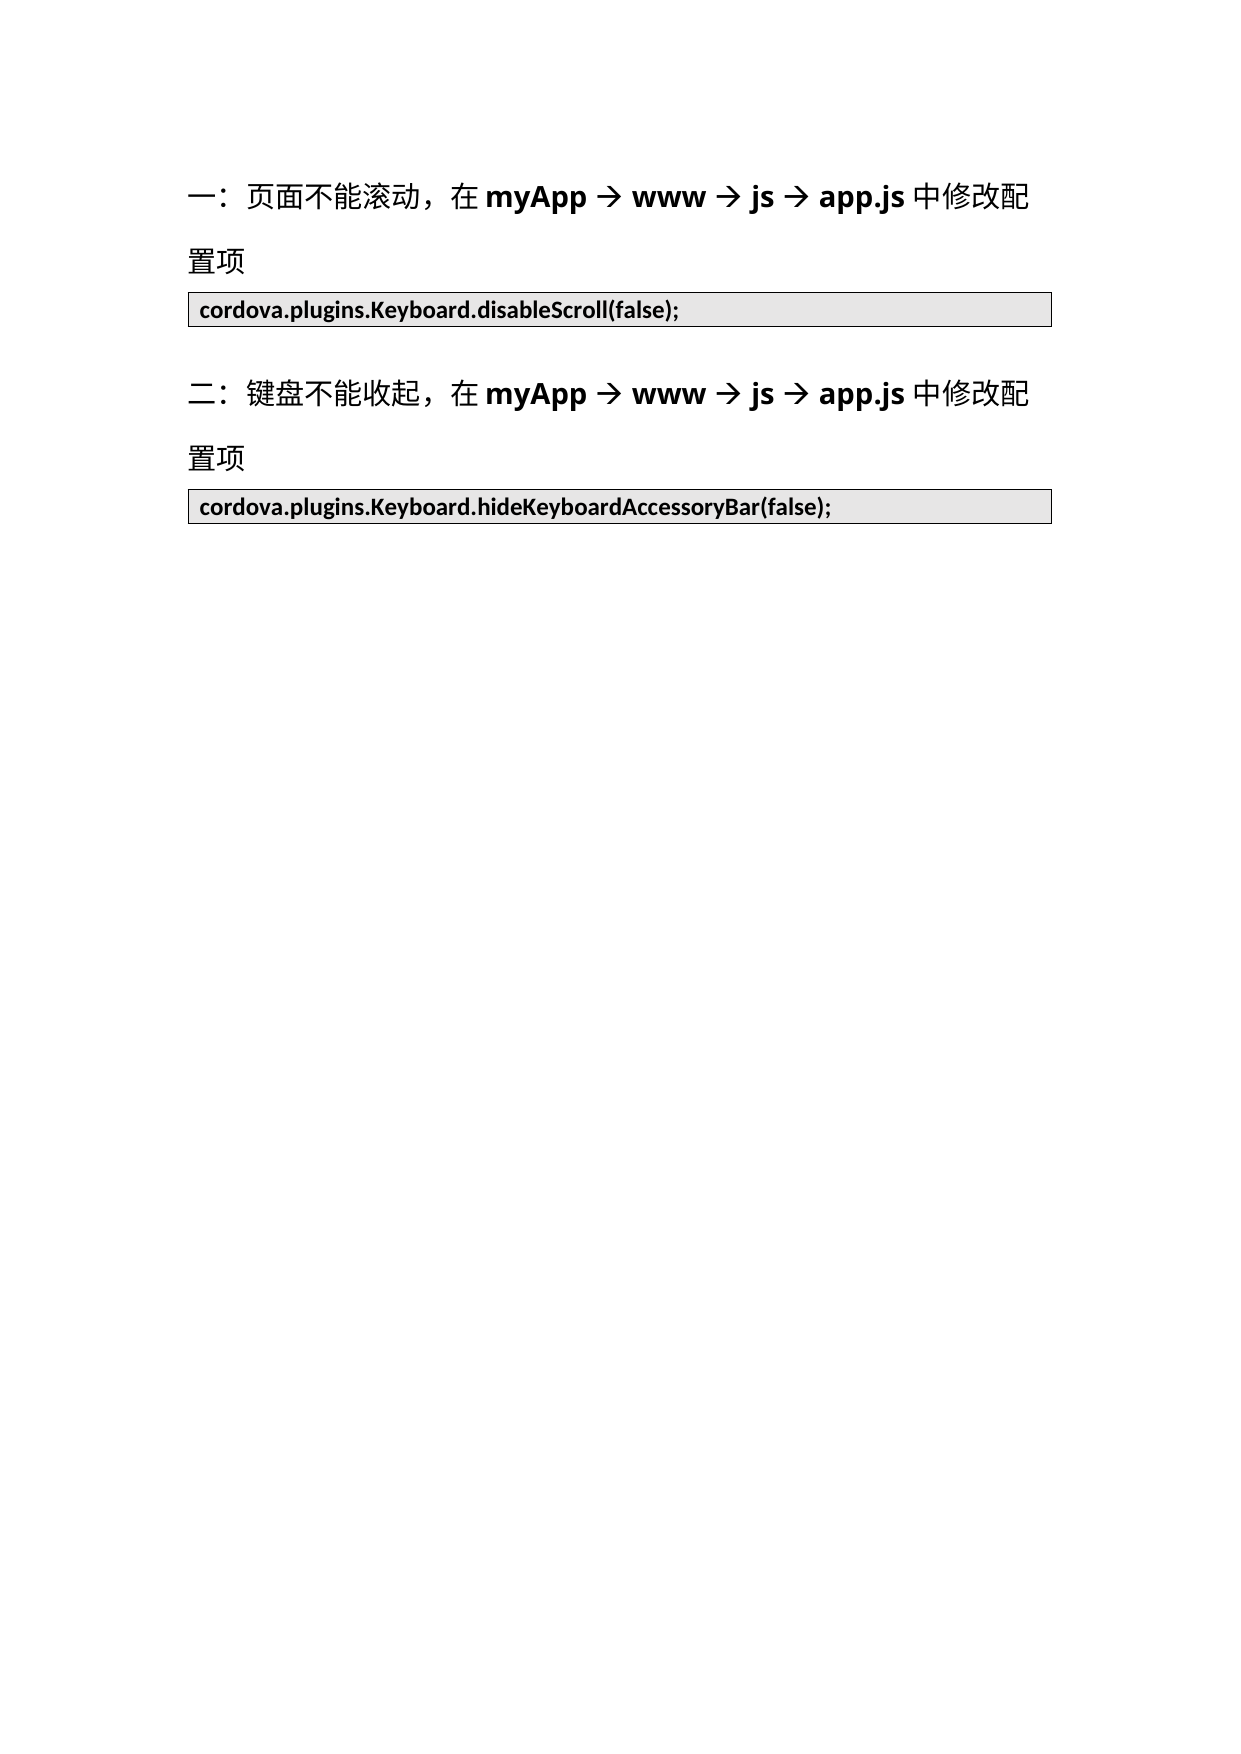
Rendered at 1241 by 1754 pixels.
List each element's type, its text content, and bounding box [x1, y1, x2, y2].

text 一：页面不能滚动，在myApp www js app.js 中修改配置项 [187, 162, 1053, 292]
table_header cordova.plugins.Keyboard.hideKeyboardAccessoryBar(false); [189, 490, 1051, 523]
text 二：键盘不能收起，在myApp www js app.js 中修改配置项 [187, 359, 1053, 489]
table_header cordova.plugins.Keyboard.disableScroll(false); [189, 293, 1051, 326]
